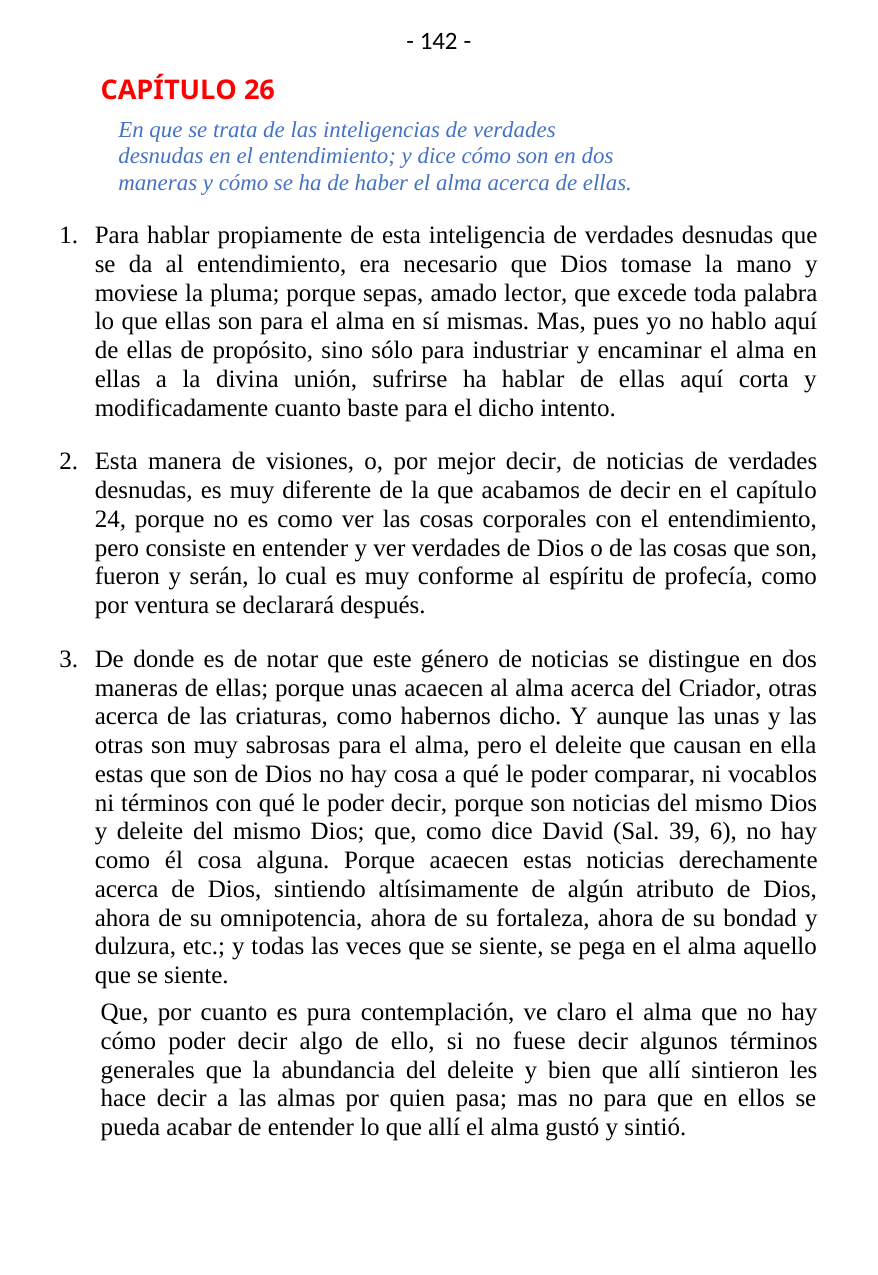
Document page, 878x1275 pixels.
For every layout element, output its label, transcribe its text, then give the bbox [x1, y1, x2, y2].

text 2. Esta manera de visiones, o, por mejor decir, de noticias de verdades desnudas, es muy diferente de la que acabamos de decir en el capítulo 24, porque no es como ver las cosas corporales con el entendimiento, pero consiste en entender y ver verdades de Dios o de las cosas que son, fueron y serán, lo cual es muy conforme al espíritu de profecía, como por ventura se declarará después. [59, 446, 818, 619]
text Que, por cuanto es pura contemplación, ve claro el alma que no hay cómo poder decir algo de ello, si no fuese decir algunos términos generales que la abundancia del deleite y bien que allí sintieron les hace decir a las almas por quien pasa; mas no para que en ellos se pueda acabar de entender lo que allí el alma gustó y sintió. [100, 997, 818, 1141]
text 3. De donde es de notar que este género de noticias se distingue en dos maneras de ellas; porque unas acaecen al alma acerca del Criador, otras acerca de las criaturas, como habernos dicho. Y aunque las unas y las otras son muy sabrosas para el alma, pero el deleite que causan en ella estas que son de Dios no hay cosa a qué le poder comparar, ni vocablos ni términos con qué le poder decir, porque son noticias del mismo Dios y deleite del mismo Dios; que, como dice David (Sal. 39, 6), no hay como él cosa alguna. Porque acaecen estas noticias derechamente acerca de Dios, sintiendo altísimamente de algún atributo de Dios, ahora de su omnipotencia, ahora de su fortaleza, ahora de su bondad y dulzura, etc.; y todas las veces que se siente, se pega en el alma aquello que se siente. [59, 644, 818, 989]
subtitle CAPÍTULO 26 [100, 71, 818, 108]
